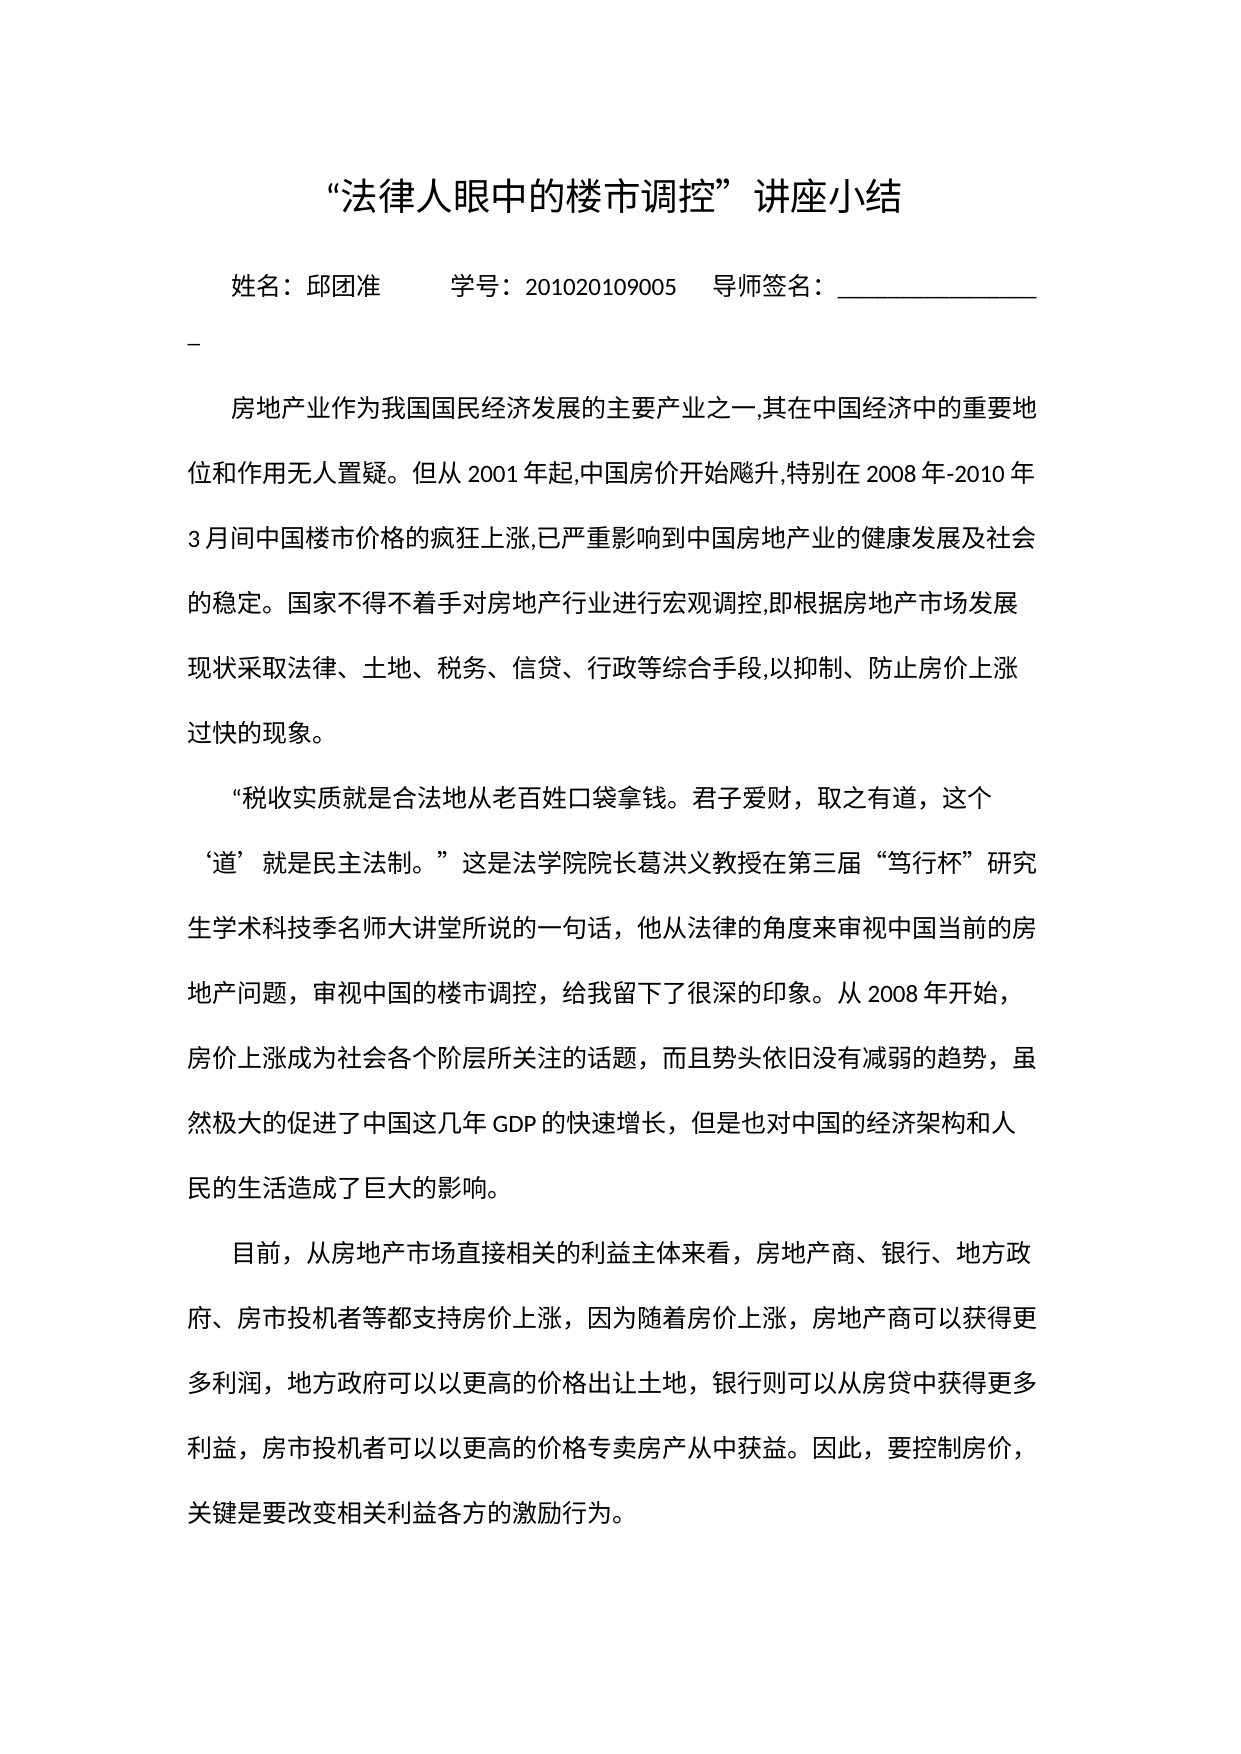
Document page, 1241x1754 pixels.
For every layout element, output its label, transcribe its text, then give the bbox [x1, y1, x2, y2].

text 目前，从房地产市场直接相关的利益主体来看，房地产商、银行、地方政府、房市投机者等都支持房价上涨，因为随着房价上涨，房地产商可以获得更多利润，地方政府可以以更高的价格出让土地，银行则可以从房贷中获得更多利益，房市投机者可以以更高的价格专卖房产从中获益。因此，要控制房价，关键是要改变相关利益各方的激励行为。 [187, 1219, 1040, 1544]
text 姓名：邱团准 学号：201020109005 导师签名：_________________ [187, 252, 1040, 349]
text “法律人眼中的楼市调控”讲座小结 [187, 162, 1040, 227]
text “税收实质就是合法地从老百姓口袋拿钱。君子爱财，取之有道，这个‘道’就是民主法制。”这是法学院院长葛洪义教授在第三届“笃行杯”研究生学术科技季名师大讲堂所说的一句话，他从法律的角度来审视中国当前的房地产问题，审视中国的楼市调控，给我留下了很深的印象。从2008年开始，房价上涨成为社会各个阶层所关注的话题，而且势头依旧没有减弱的趋势，虽然极大的促进了中国这几年GDP的快速增长，但是也对中国的经济架构和人民的生活造成了巨大的影响。 [187, 764, 1040, 1219]
text 房地产业作为我国国民经济发展的主要产业之一,其在中国经济中的重要地位和作用无人置疑。但从2001年起,中国房价开始飚升,特别在2008年-2010年3月间中国楼市价格的疯狂上涨,已严重影响到中国房地产业的健康发展及社会的稳定。国家不得不着手对房地产行业进行宏观调控,即根据房地产市场发展现状采取法律、土地、税务、信贷、行政等综合手段,以抑制、防止房价上涨过快的现象。 [187, 374, 1040, 764]
